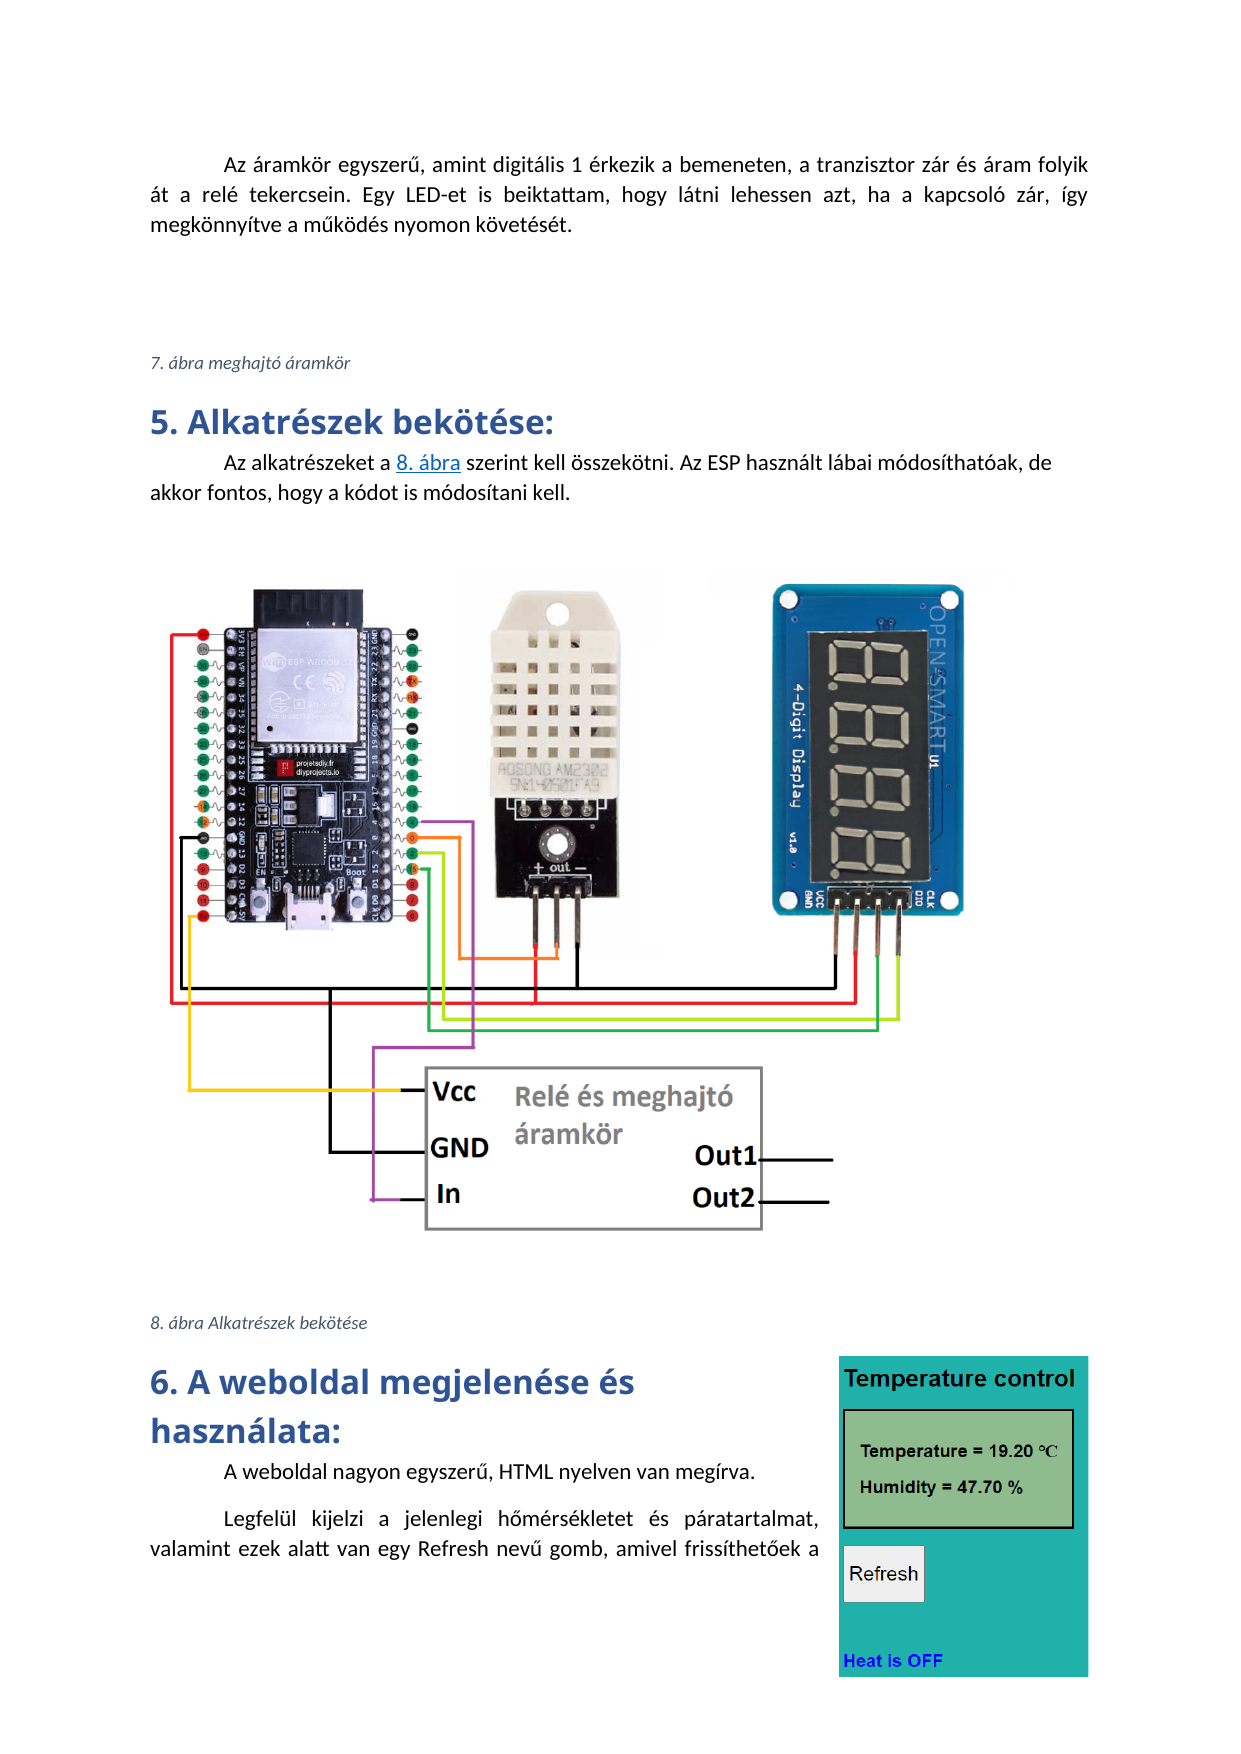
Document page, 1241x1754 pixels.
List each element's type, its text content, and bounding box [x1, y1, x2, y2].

text Az alkatrészeket a 8. ábra szerint kell összekötni. Az ESP használt lábai módosíthatóak, de akkor fontos, hogy a kódot is módosítani kell. [150, 448, 1090, 506]
picture [150, 555, 1090, 1293]
subtitle 6. A weboldal megjelenése és használata: [150, 1359, 838, 1453]
picture [838, 1356, 1088, 1676]
text A weboldal nagyon egyszerű, HTML nyelven van megírva. [150, 1457, 838, 1485]
subtitle 5. Alkatrészek bekötése: [150, 399, 1090, 444]
text Az áramkör egyszerű, amint digitális 1 érkezik a bemeneten, a tranzisztor zár és áram folyik át a relé tekercsein. Egy LED-et is beiktattam, hogy látni lehessen azt, ha a kapcsoló zár, így megkönnyítve a működés nyomon követését. [150, 150, 1090, 238]
